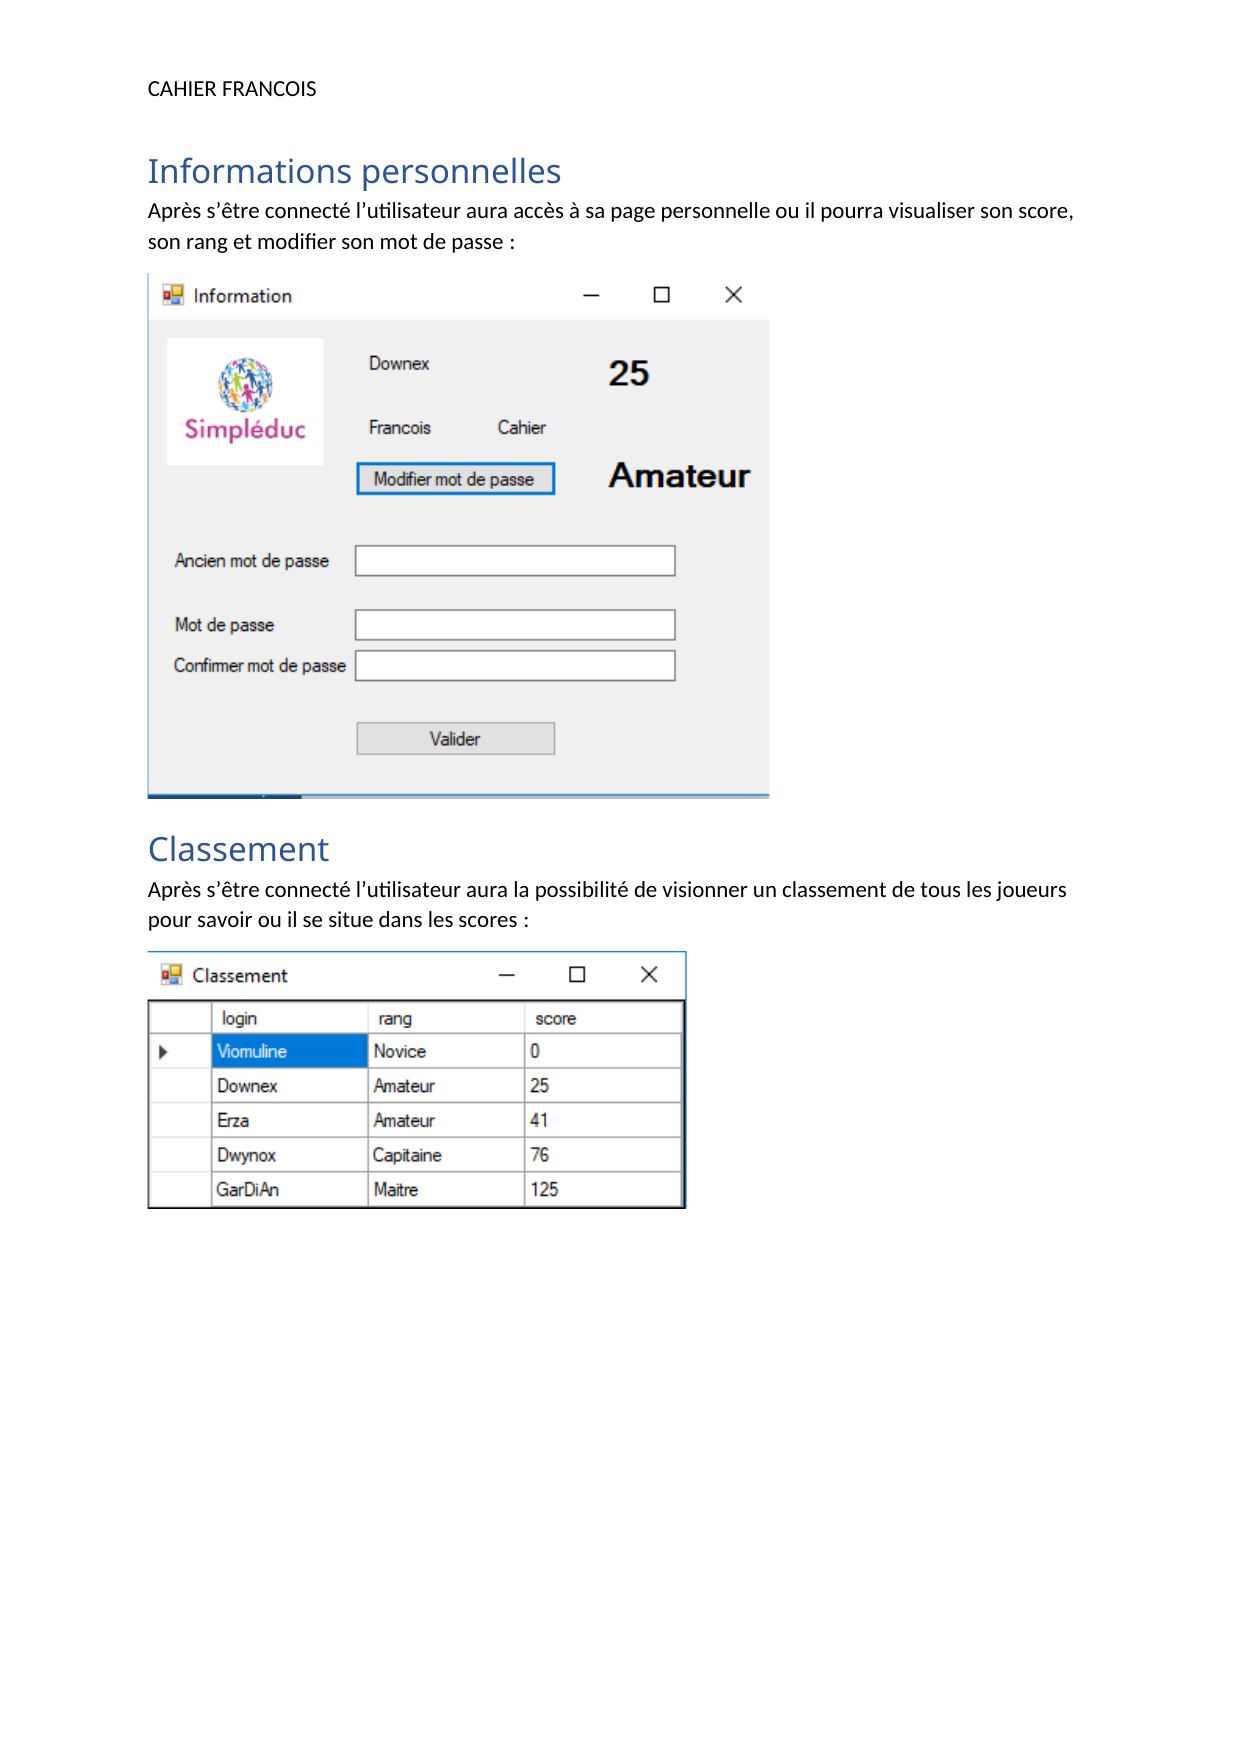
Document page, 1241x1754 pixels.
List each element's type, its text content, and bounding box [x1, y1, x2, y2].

text Après s’être connecté l’utilisateur aura la possibilité de visionner un classement de tous les joueurs pour savoir ou il se situe dans les scores : [148, 875, 1093, 933]
subtitle Classement [148, 826, 1093, 871]
picture [147, 951, 687, 1209]
text Après s’être connecté l’utilisateur aura accès à sa page personnelle ou il pourra visualiser son score, son rang et modifier son mot de passe : [148, 197, 1093, 255]
subtitle Informations personnelles [148, 148, 1093, 193]
picture [147, 273, 770, 799]
